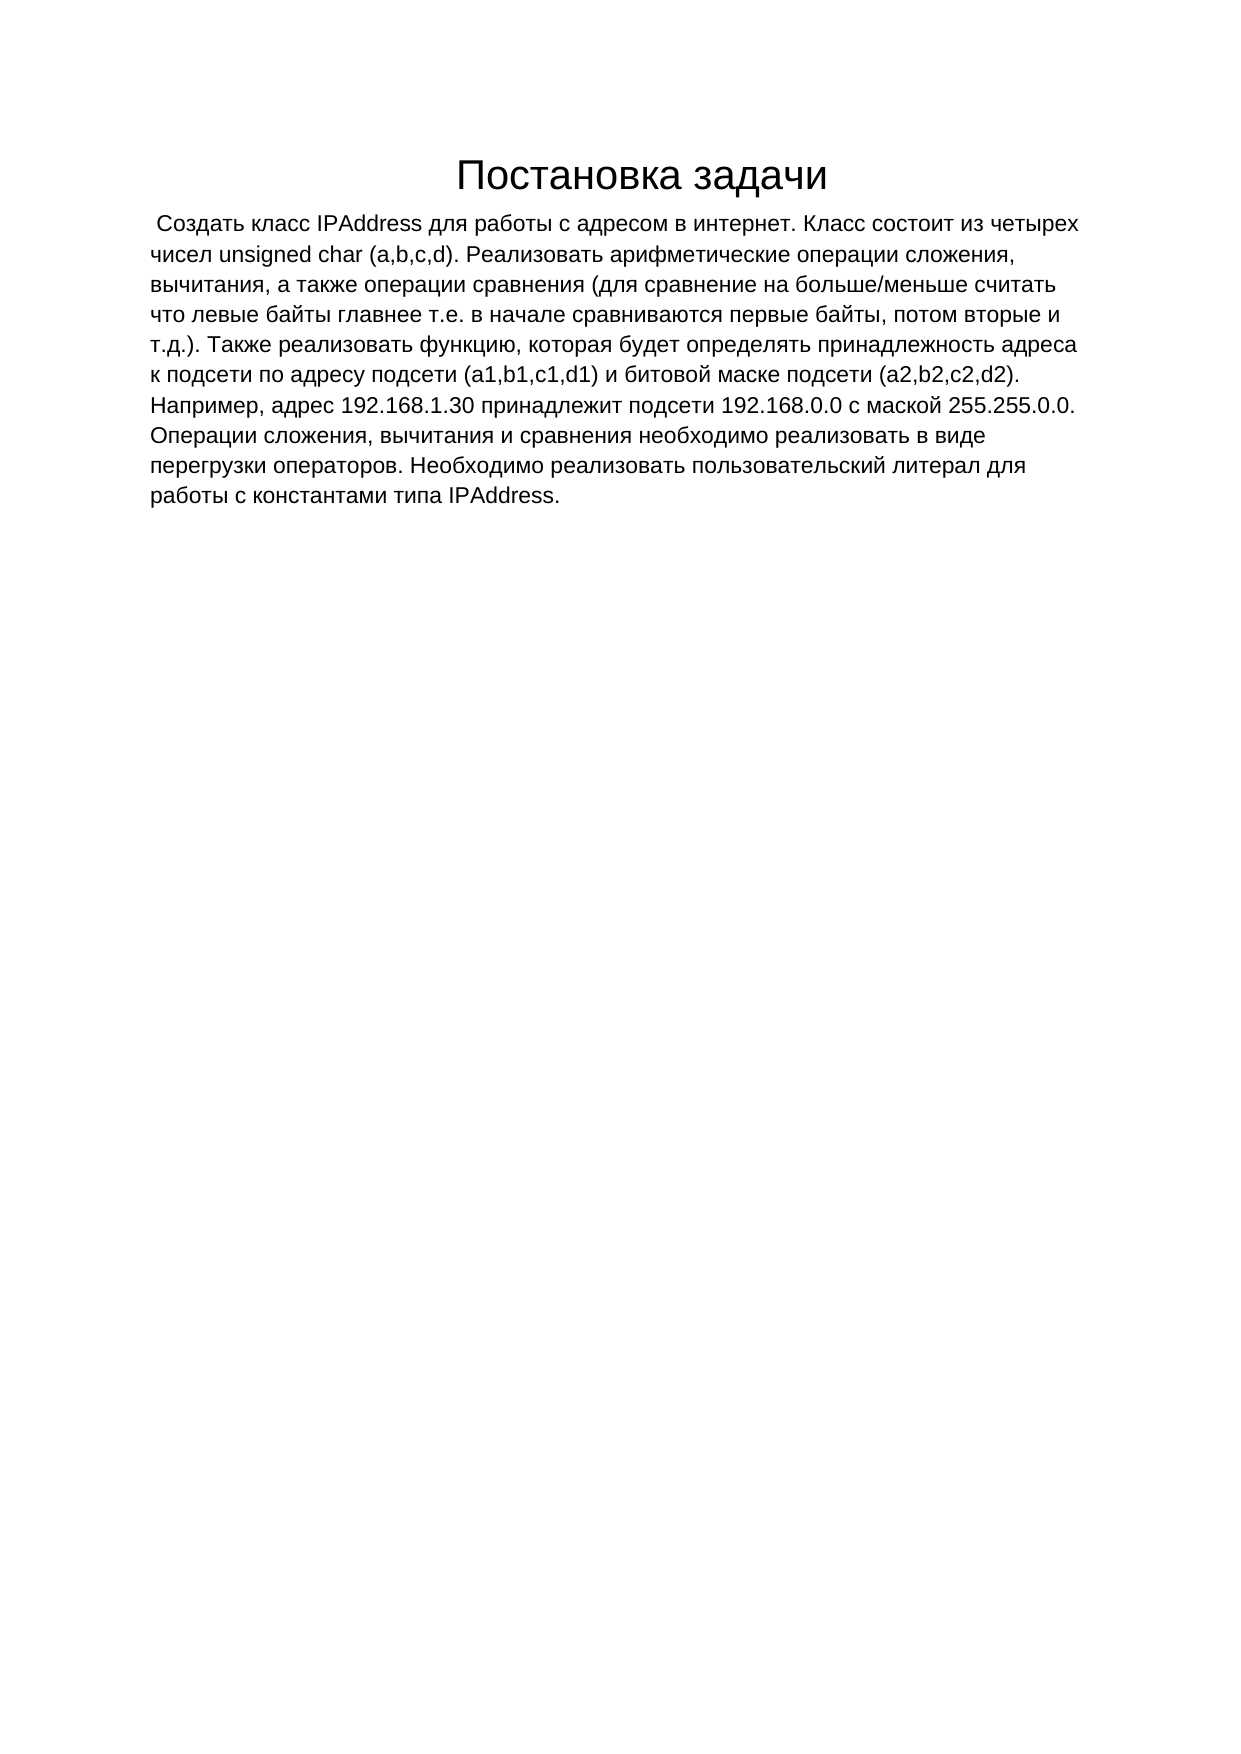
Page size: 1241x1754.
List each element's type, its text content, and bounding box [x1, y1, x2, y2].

subtitle Постановка задачи [150, 150, 1090, 198]
text Создать класс IPAddress для работы с адресом в интернет. Класс состоит из четырех чисел unsigned char (a,b,c,d). Реализовать арифметические операции сложения, вычитания, а также операции сравнения (для сравнение на больше/меньше считать что левые байты главнее т.е. в начале сравниваются первые байты, потом вторые и т.д.). Также реализовать функцию, которая будет определять принадлежность адреса к подсети по адресу подсети (a1,b1,c1,d1) и битовой маске подсети (a2,b2,c2,d2). Например, адрес 192.168.1.30 принадлежит подсети 192.168.0.0 с маской 255.255.0.0. Операции сложения, вычитания и сравнения необходимо реализовать в виде перегрузки операторов. Необходимо реализовать пользовательский литерал для работы с константами типа IPAddress. [150, 210, 1090, 509]
